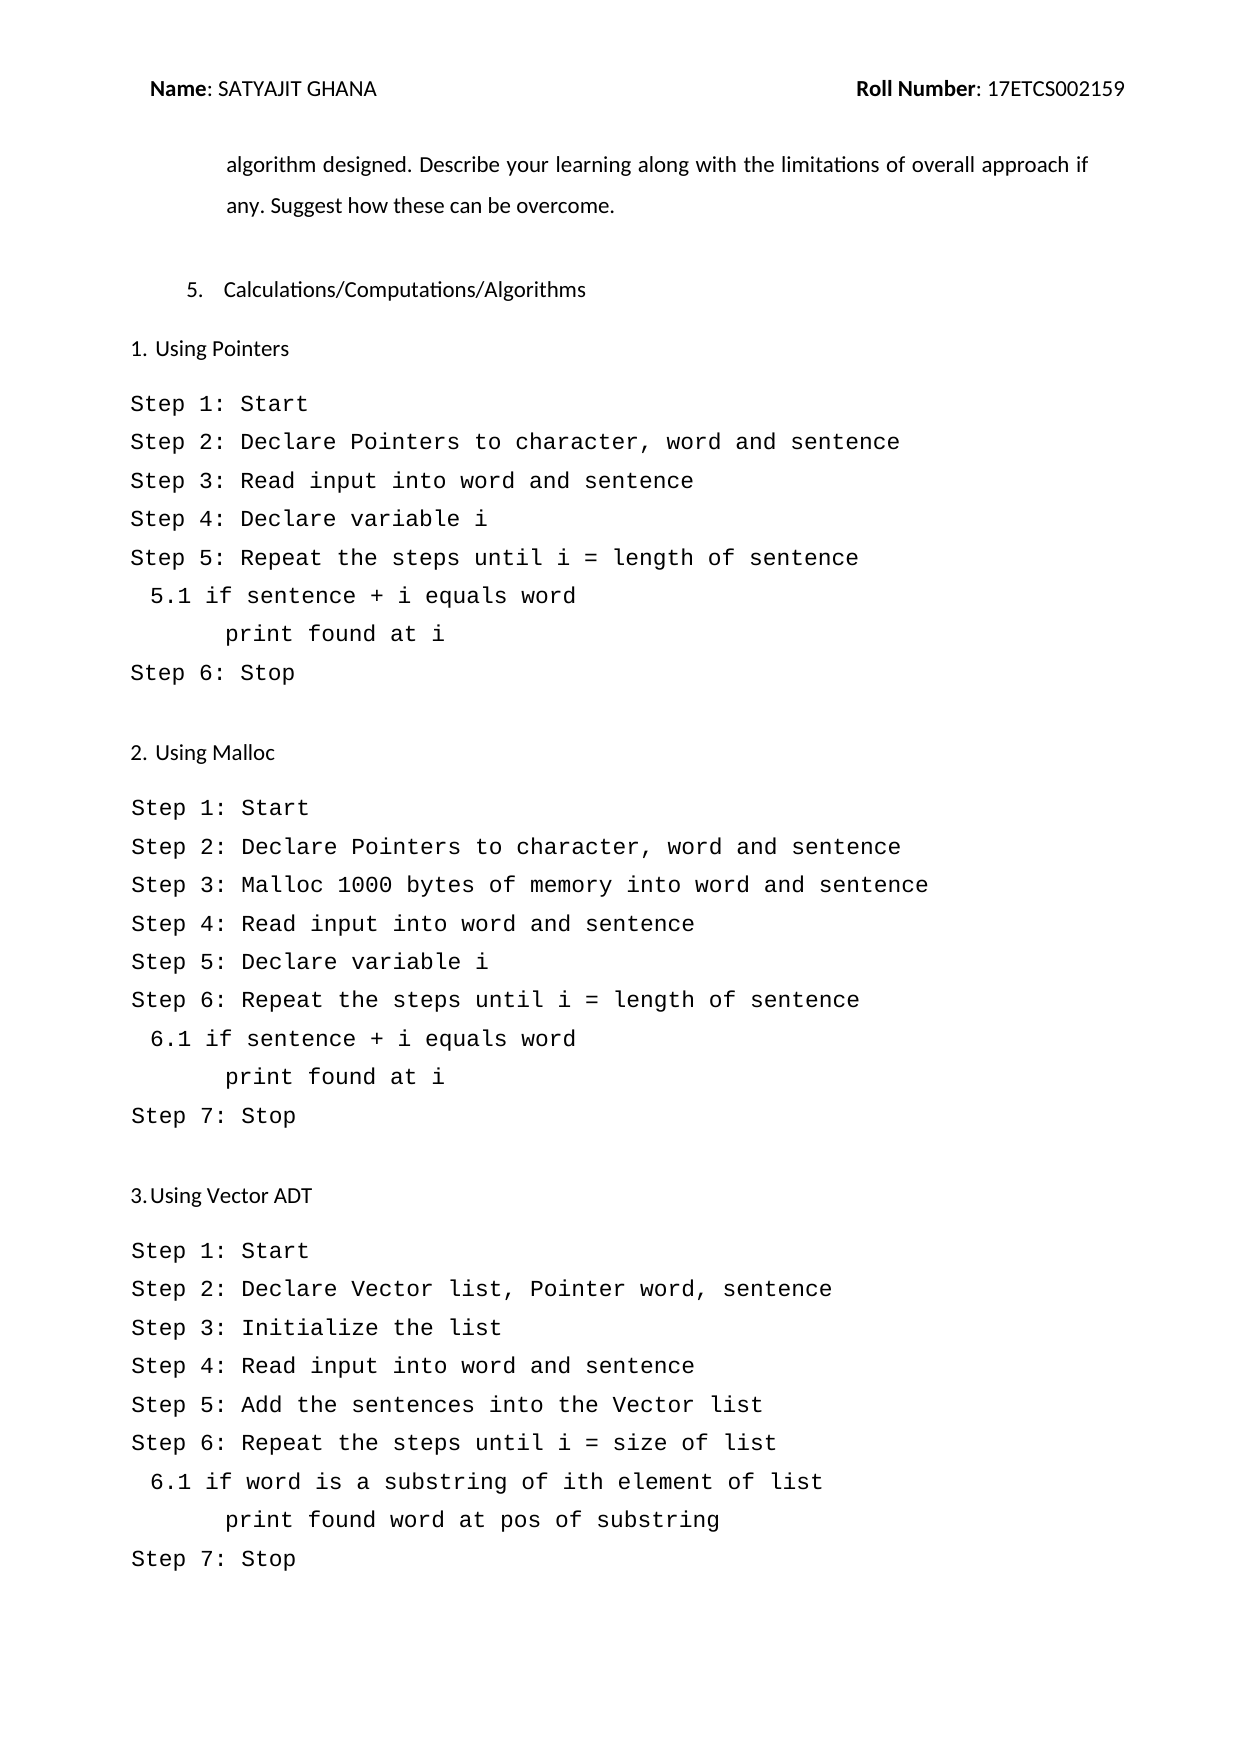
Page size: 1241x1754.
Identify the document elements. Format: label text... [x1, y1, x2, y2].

text Step 7: Stop [131, 1104, 1090, 1130]
text Step 7: Stop [131, 1547, 1090, 1573]
text Step 4: Declare variable i [130, 507, 1090, 533]
text Step 6: Repeat the steps until i = length of sentence [131, 989, 1090, 1015]
text Step 3: Initialize the list [131, 1316, 1090, 1342]
text Step 1: Start [131, 1239, 1090, 1265]
text Step 4: Read input into word and sentence [131, 1355, 1090, 1381]
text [225, 150, 1090, 220]
text Step 4: Read input into word and sentence [131, 912, 1090, 938]
text Step 2: Declare Pointers to character, word and sentence [131, 835, 1090, 861]
text print found at i [130, 623, 1090, 649]
text Step 6: Repeat the steps until i = size of list [131, 1432, 1090, 1457]
text Step 1: Start [131, 797, 1090, 822]
text 6.1 if sentence + i equals word [131, 1027, 1090, 1053]
text Step 3: Malloc 1000 bytes of memory into word and sentence [131, 873, 1090, 899]
text Step 2: Declare Vector list, Pointer word, sentence [131, 1278, 1090, 1304]
text Step 2: Declare Pointers to character, word and sentence [130, 431, 1090, 457]
list Using Vector ADT [130, 1181, 1090, 1209]
text Step 3: Read input into word and sentence [130, 469, 1090, 495]
text print found word at pos of substring [131, 1508, 1090, 1534]
list Using Malloc [130, 738, 1090, 766]
list Calculations/Computations/Algorithms [186, 275, 1090, 303]
list Using Pointers [130, 334, 1090, 362]
text Step 5: Declare variable i [131, 950, 1090, 976]
text Step 5: Add the sentences into the Vector list [131, 1393, 1090, 1419]
text 5.1 if sentence + i equals word [130, 584, 1090, 610]
text Step 1: Start [130, 392, 1090, 418]
text print found at i [131, 1066, 1090, 1092]
text Step 5: Repeat the steps until i = length of sentence [130, 546, 1090, 572]
text 6.1 if word is a substring of ith element of list [131, 1470, 1090, 1496]
text Step 6: Stop [130, 661, 1090, 687]
